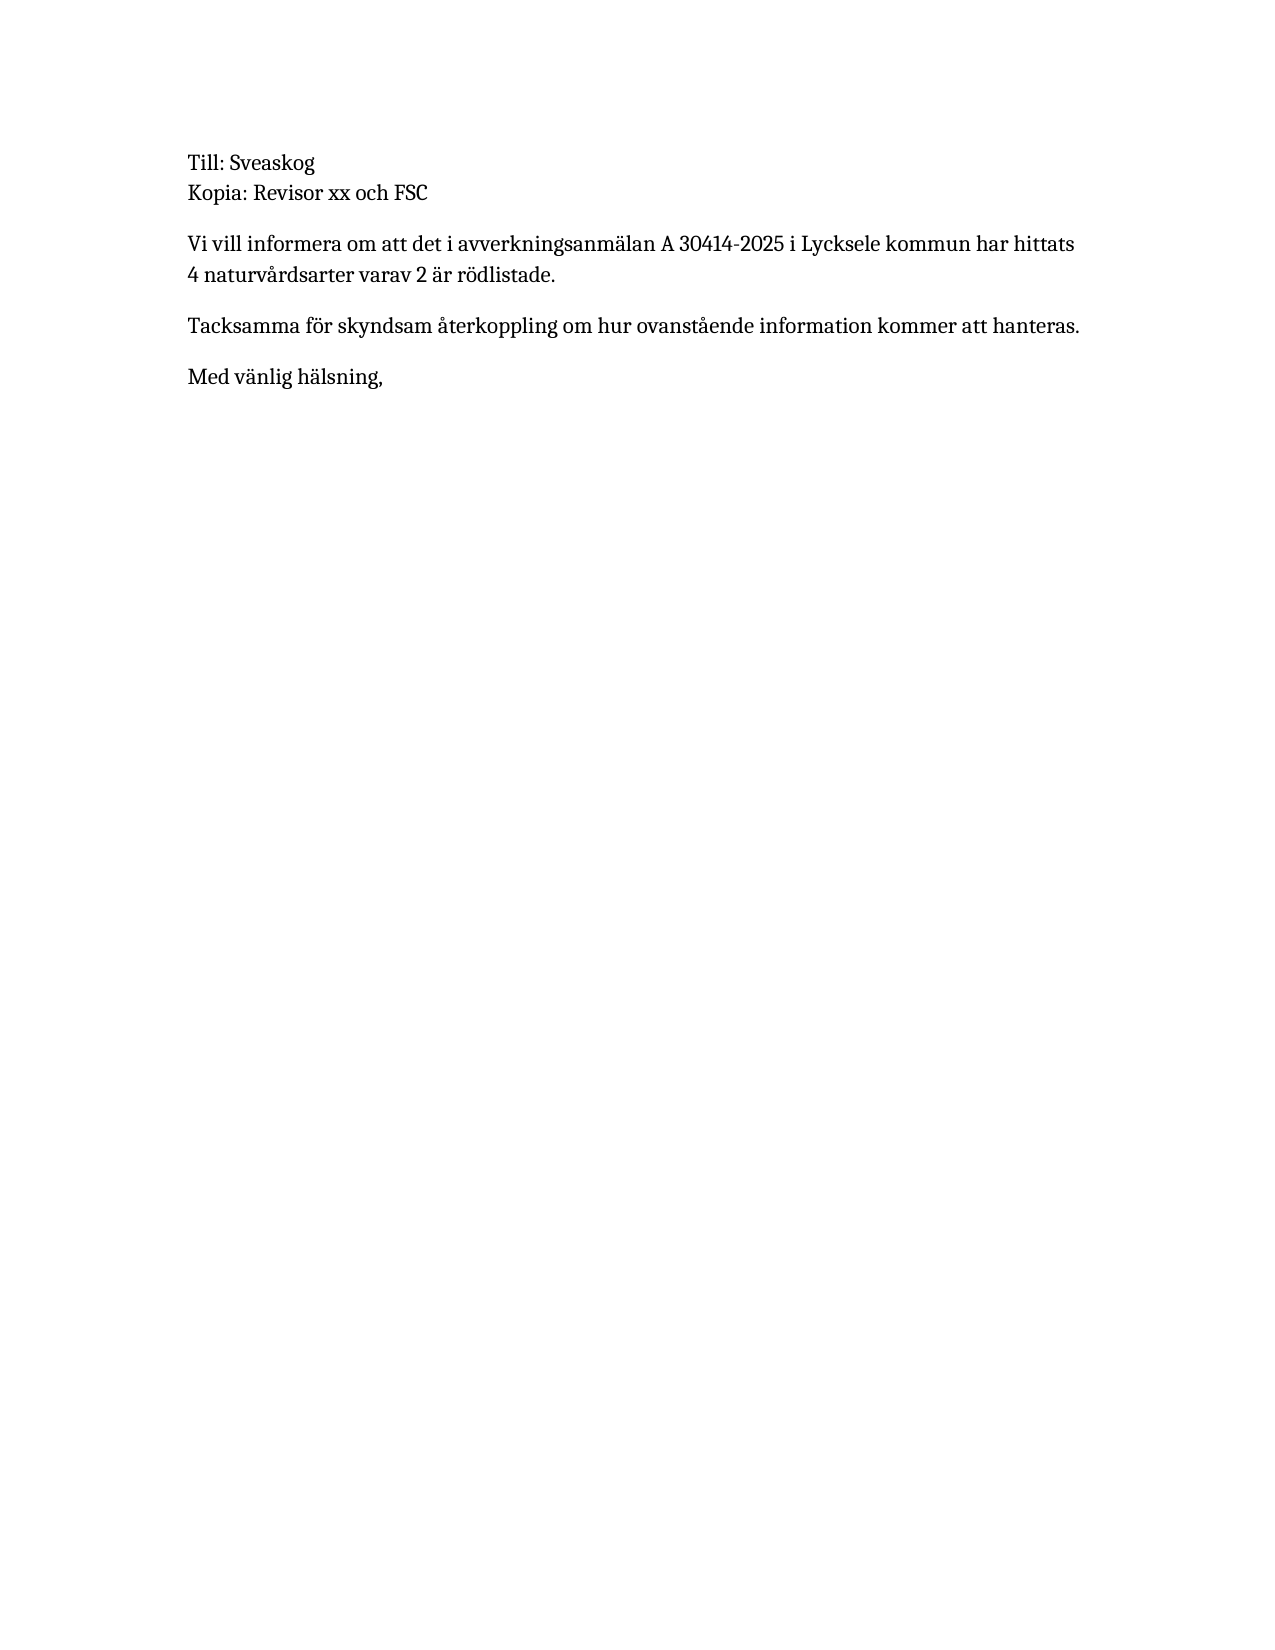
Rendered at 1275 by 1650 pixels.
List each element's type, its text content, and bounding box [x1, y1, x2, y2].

text Tacksamma för skyndsam återkoppling om hur ovanstående information kommer att hanteras. [187, 312, 1087, 339]
text Vi vill informera om att det i avverkningsanmälan A 30414-2025 i Lycksele kommun har hittats 4 naturvårdsarter varav 2 är rödlistade. [187, 231, 1087, 288]
text Med vänlig hälsning, [187, 363, 1087, 420]
text Till: Sveaskog Kopia: Revisor xx och FSC [187, 150, 1087, 207]
